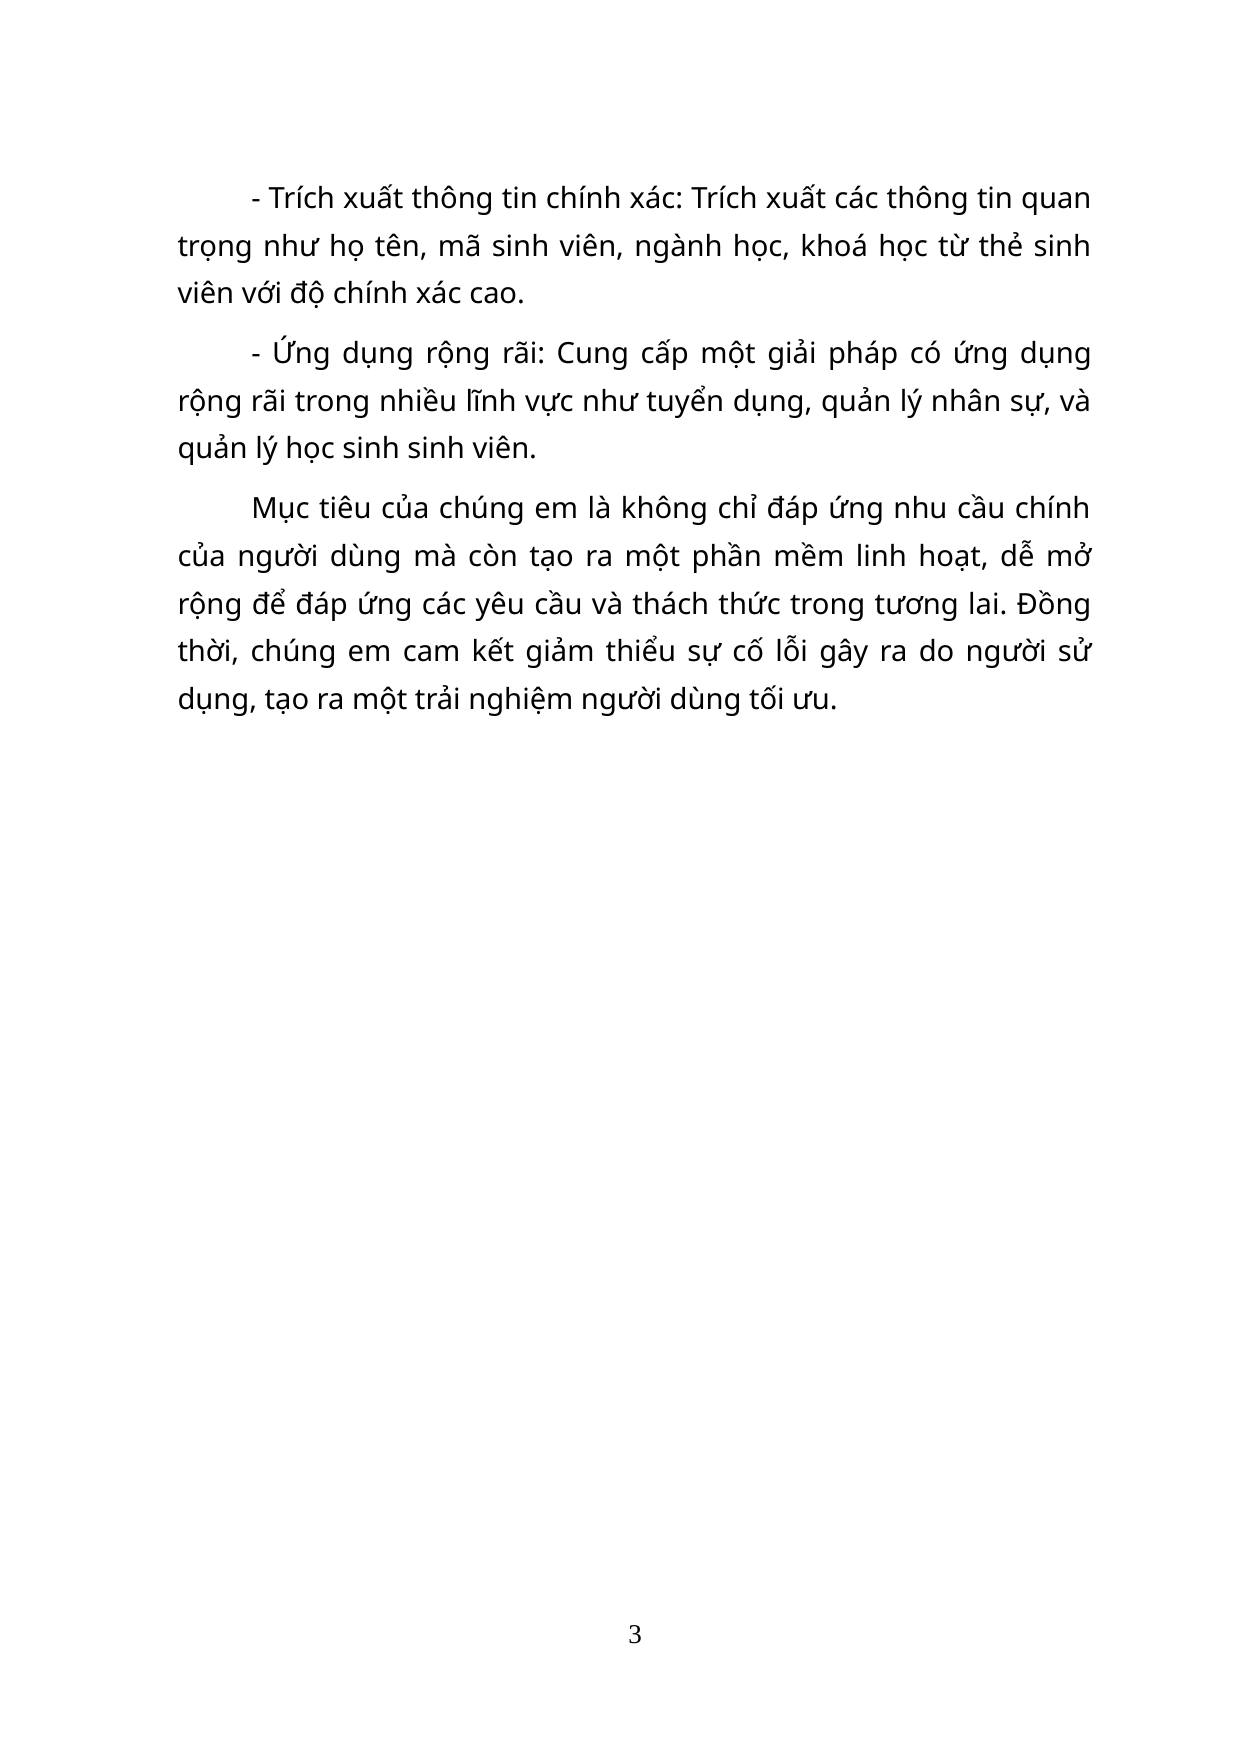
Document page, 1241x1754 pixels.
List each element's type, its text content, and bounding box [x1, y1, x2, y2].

text - Ứng dụng rộng rãi: Cung cấp một giải pháp có ứng dụng rộng rãi trong nhiều lĩnh vực như tuyển dụng, quản lý nhân sự, và quản lý học sinh sinh viên. [177, 332, 1092, 467]
text Mục tiêu của chúng em là không chỉ đáp ứng nhu cầu chính của người dùng mà còn tạo ra một phần mềm linh hoạt, dễ mở rộng để đáp ứng các yêu cầu và thách thức trong tương lai. Đồng thời, chúng em cam kết giảm thiểu sự cố lỗi gây ra do người sử dụng, tạo ra một trải nghiệm người dùng tối ưu. [177, 488, 1092, 718]
text - Trích xuất thông tin chính xác: Trích xuất các thông tin quan trọng như họ tên, mã sinh viên, ngành học, khoá học từ thẻ sinh viên với độ chính xác cao. [177, 177, 1092, 312]
